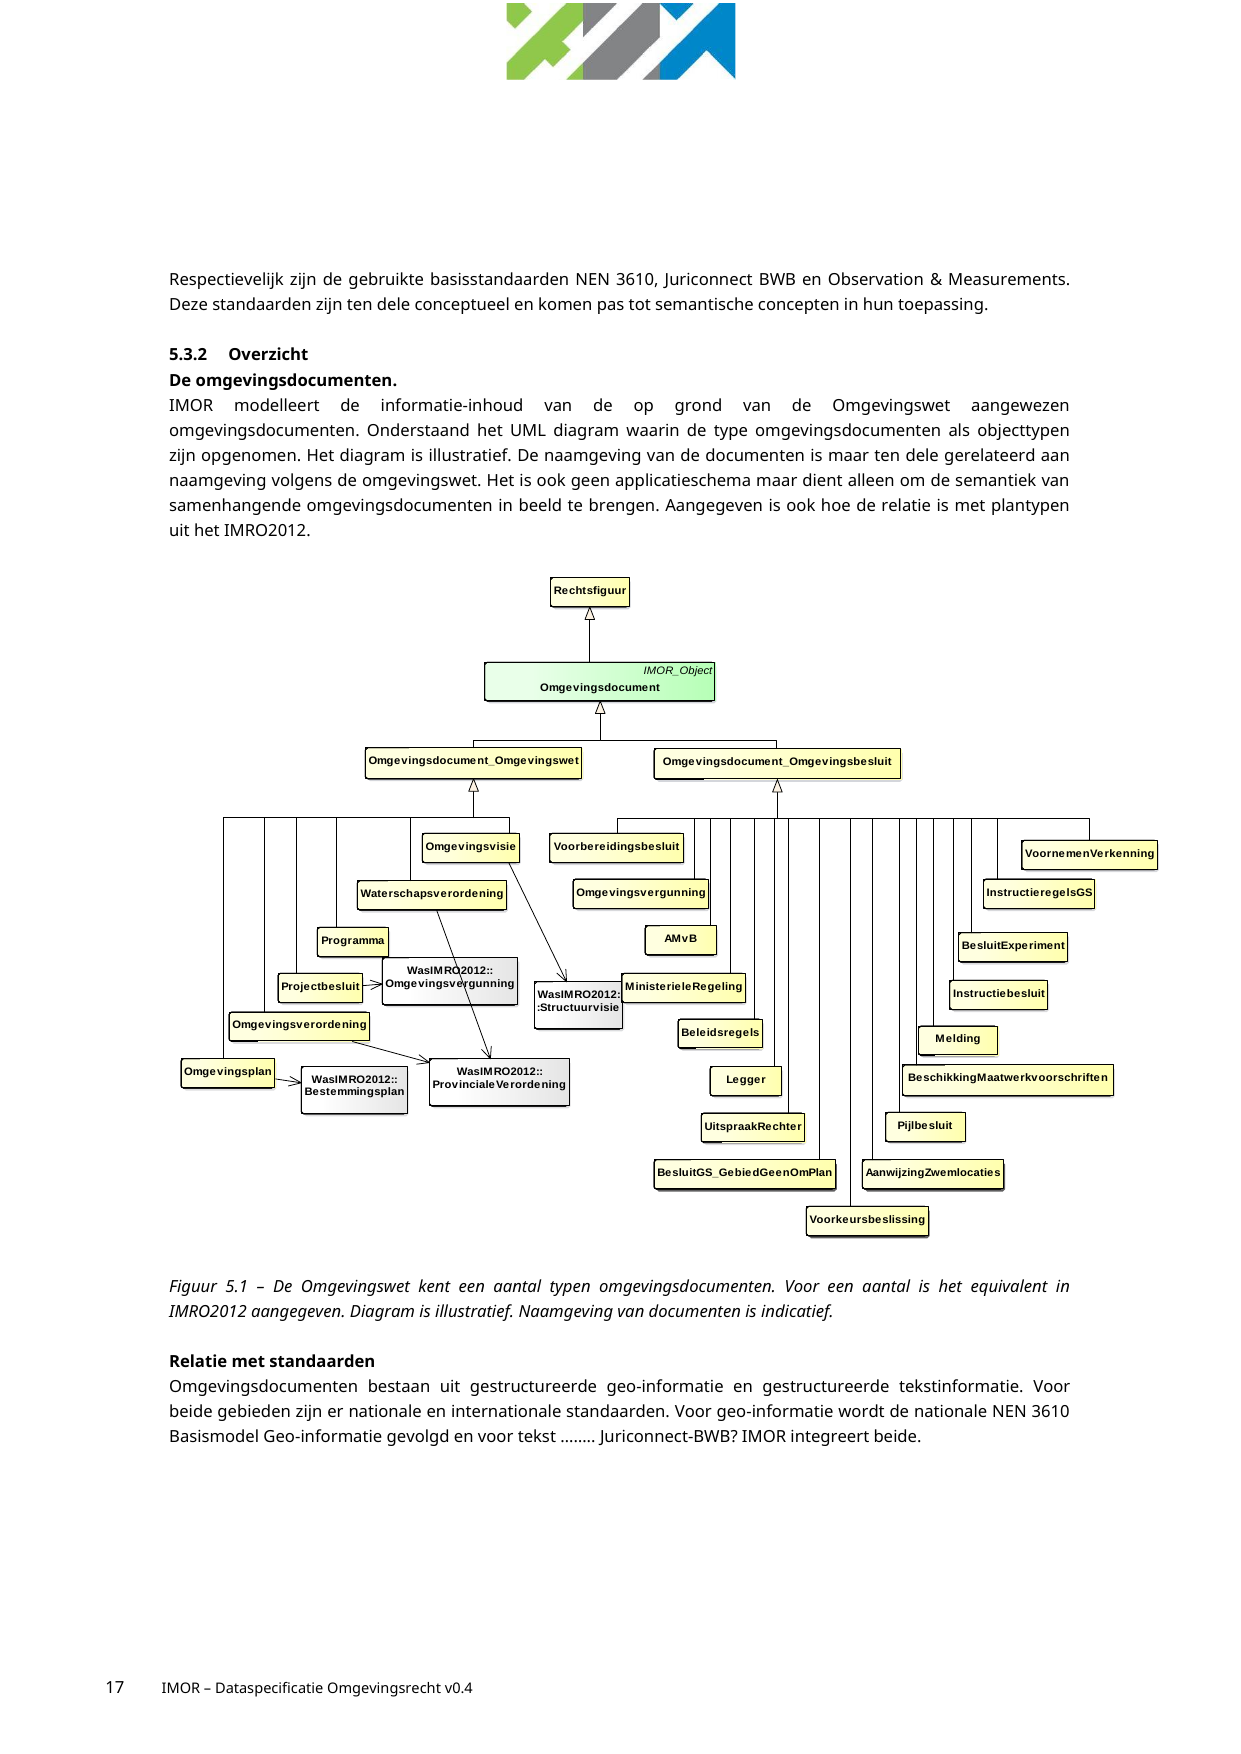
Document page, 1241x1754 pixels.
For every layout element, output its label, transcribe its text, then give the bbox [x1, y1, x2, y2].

text De omgevingsdocumenten. [169, 366, 1071, 391]
text IMOR modelleert de informatie-inhoud van de op grond van de Omgevingswet aangewezen omgevingsdocumenten. Onderstaand het UML diagram waarin de type omgevingsdocumenten als objecttypen zijn opgenomen. Het diagram is illustratief. De naamgeving van de documenten is maar ten dele gerelateerd aan naamgeving volgens de omgevingswet. Het is ook geen applicatieschema maar dient alleen om de semantiek van samenhangende omgevingsdocumenten in beeld te brengen. Aangegeven is ook hoe de relatie is met plantypen uit het IMRO2012. [169, 391, 1071, 541]
text Omgevingsdocumenten bestaan uit gestructureerde geo-informatie en gestructureerde tekstinformatie. Voor beide gebieden zijn er nationale en internationale standaarden. Voor geo-informatie wordt de nationale NEN 3610 Basismodel Geo-informatie gevolgd en voor tekst …….. Juriconnect-BWB? IMOR integreert beide. [169, 1373, 1071, 1448]
picture [506, 3, 718, 80]
picture [677, 50, 736, 80]
text Figuur 5.1 – De Omgevingswet kent een aantal typen omgevingsdocumenten. Voor een aantal is het equivalent in IMRO2012 aangegeven. Diagram is illustratief. Naamgeving van documenten is indicatief. [169, 1273, 1071, 1323]
text Relatie met standaarden [169, 1348, 1071, 1373]
text Overzicht [169, 341, 1071, 366]
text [169, 266, 1071, 316]
